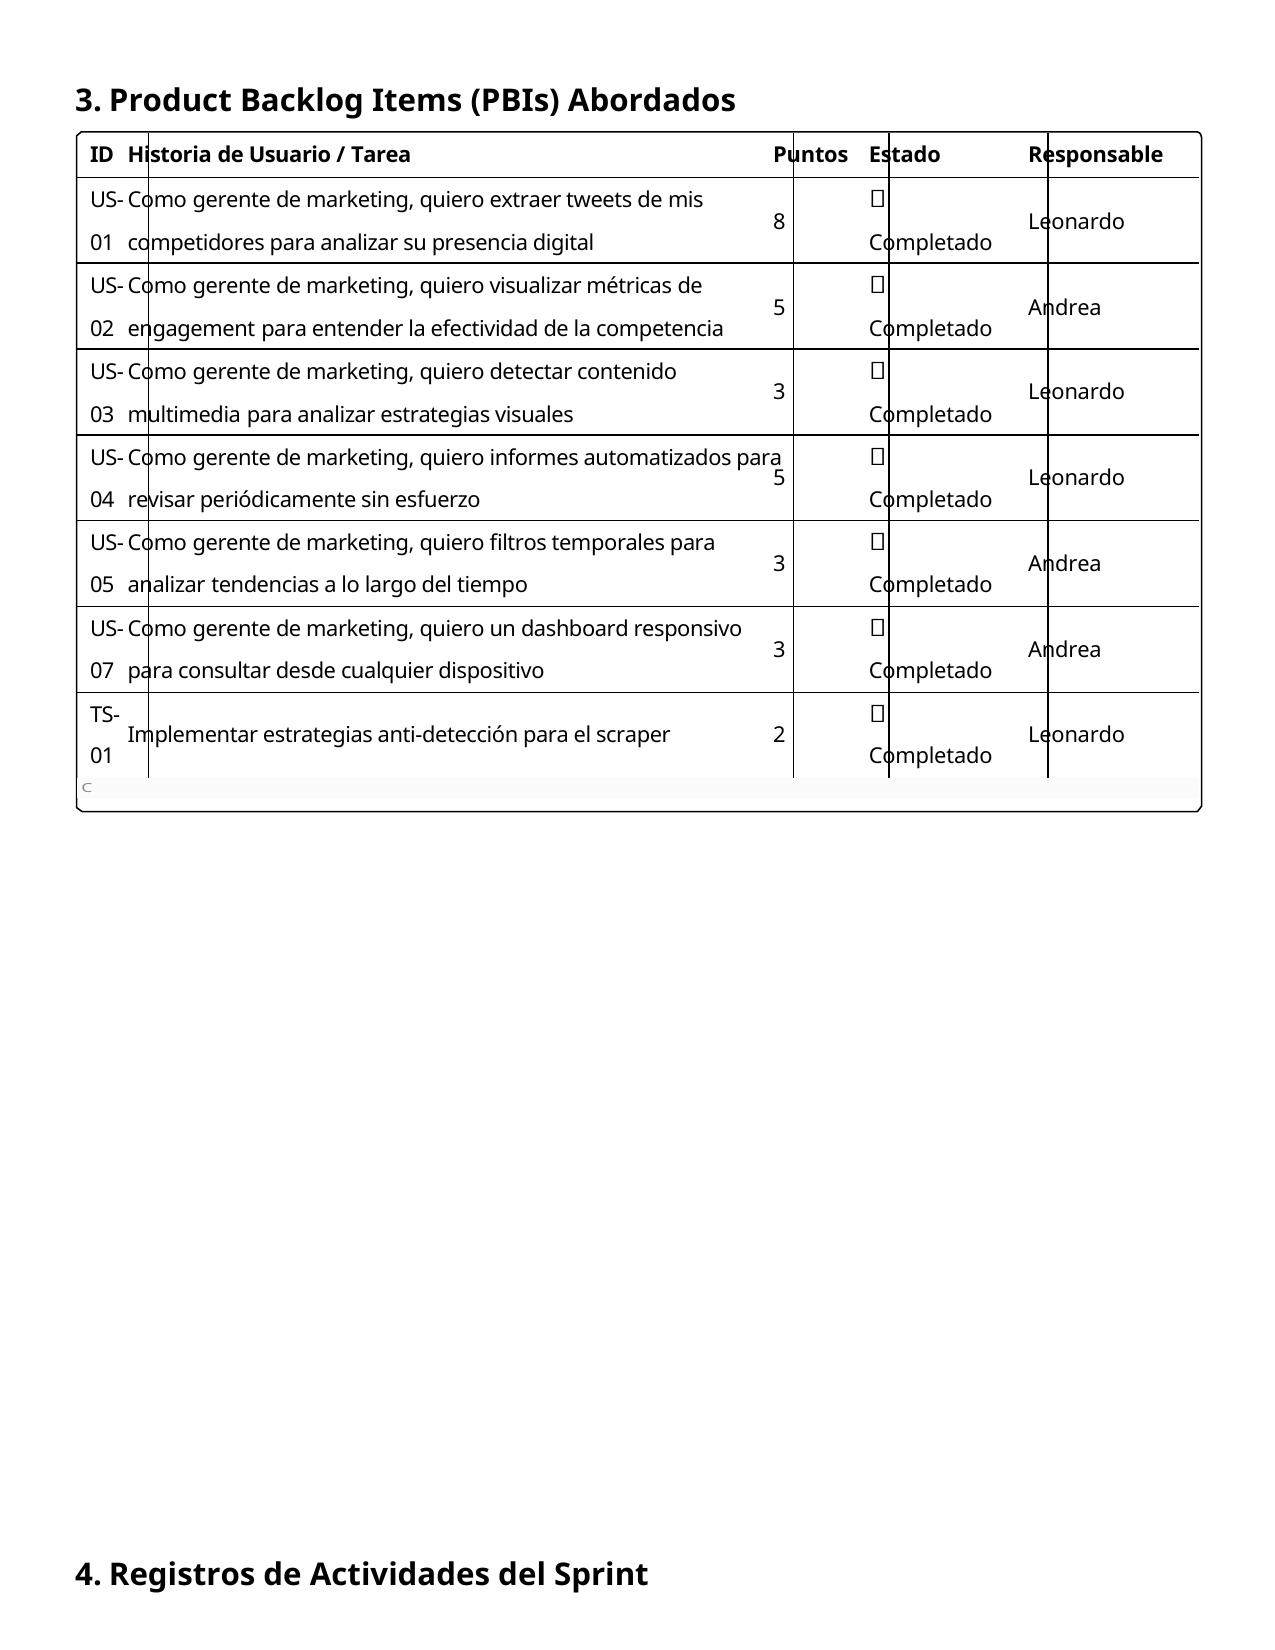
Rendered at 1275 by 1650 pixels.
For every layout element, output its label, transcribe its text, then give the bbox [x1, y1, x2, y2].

table_header Responsable [1049, 133, 1199, 176]
table_cell Implementar estrategias anti-detección para el scraper [149, 693, 793, 777]
table_cell Leonardo [1049, 178, 1199, 262]
table_cell Como gerente de marketing, quiero informes automatizados para revisar periódicamente sin esfuerzo [149, 436, 793, 520]
list Registros de Actividades del Sprint [75, 1552, 1200, 1594]
table_cell US- 03 [77, 350, 148, 434]
table_cell 2 [794, 693, 888, 777]
table_cell Como gerente de marketing, quiero extraer tweets de mis competidores para analizar su presencia digital [149, 178, 793, 262]
table_cell ✅ Completado [890, 693, 1047, 777]
table_cell US- 05 [77, 521, 148, 606]
table_cell US- 02 [77, 264, 148, 348]
table_cell Como gerente de marketing, quiero filtros temporales para analizar tendencias a lo largo del tiempo [149, 521, 793, 606]
table_cell 3 [794, 350, 888, 434]
table_cell Como gerente de marketing, quiero detectar contenido multimedia para analizar estrategias visuales [149, 350, 793, 434]
table_cell 5 [794, 436, 888, 520]
table_cell US- 04 [77, 436, 148, 520]
table_cell US- 01 [77, 178, 148, 262]
table_cell Andrea [1049, 607, 1199, 691]
table_cell Leonardo [1049, 350, 1199, 434]
table_cell 8 [794, 178, 888, 262]
table_header Puntos [794, 133, 888, 176]
table_cell Como gerente de marketing, quiero visualizar métricas de engagement para entender la efectividad de la competencia [149, 264, 793, 348]
table_cell C C [77, 778, 1199, 798]
table_cell ✅ Completado [890, 264, 1047, 348]
table_cell ✅ Completado [890, 521, 1047, 606]
table_header Historia de Usuario / Tarea [149, 133, 793, 176]
table_cell Leonardo [1049, 436, 1199, 520]
table_header ID [77, 133, 148, 176]
table_cell 5 [794, 264, 888, 348]
table_cell ✅ Completado [890, 436, 1047, 520]
table_cell 3 [794, 607, 888, 691]
table_cell ✅ Completado [890, 350, 1047, 434]
table_cell Andrea [1049, 521, 1199, 606]
table_cell Como gerente de marketing, quiero un dashboard responsivo para consultar desde cualquier dispositivo [149, 607, 793, 691]
table_cell ✅ Completado [890, 178, 1047, 262]
table_cell US- 07 [77, 607, 148, 691]
table_cell 3 [794, 521, 888, 606]
table_header Estado [890, 133, 1047, 176]
table_cell Andrea [1049, 264, 1199, 348]
list Product Backlog Items (PBIs) Abordados [75, 78, 1200, 120]
table_cell Leonardo [1049, 693, 1199, 777]
table_cell TS- 01 [77, 693, 148, 777]
table_cell ✅ Completado [890, 607, 1047, 691]
